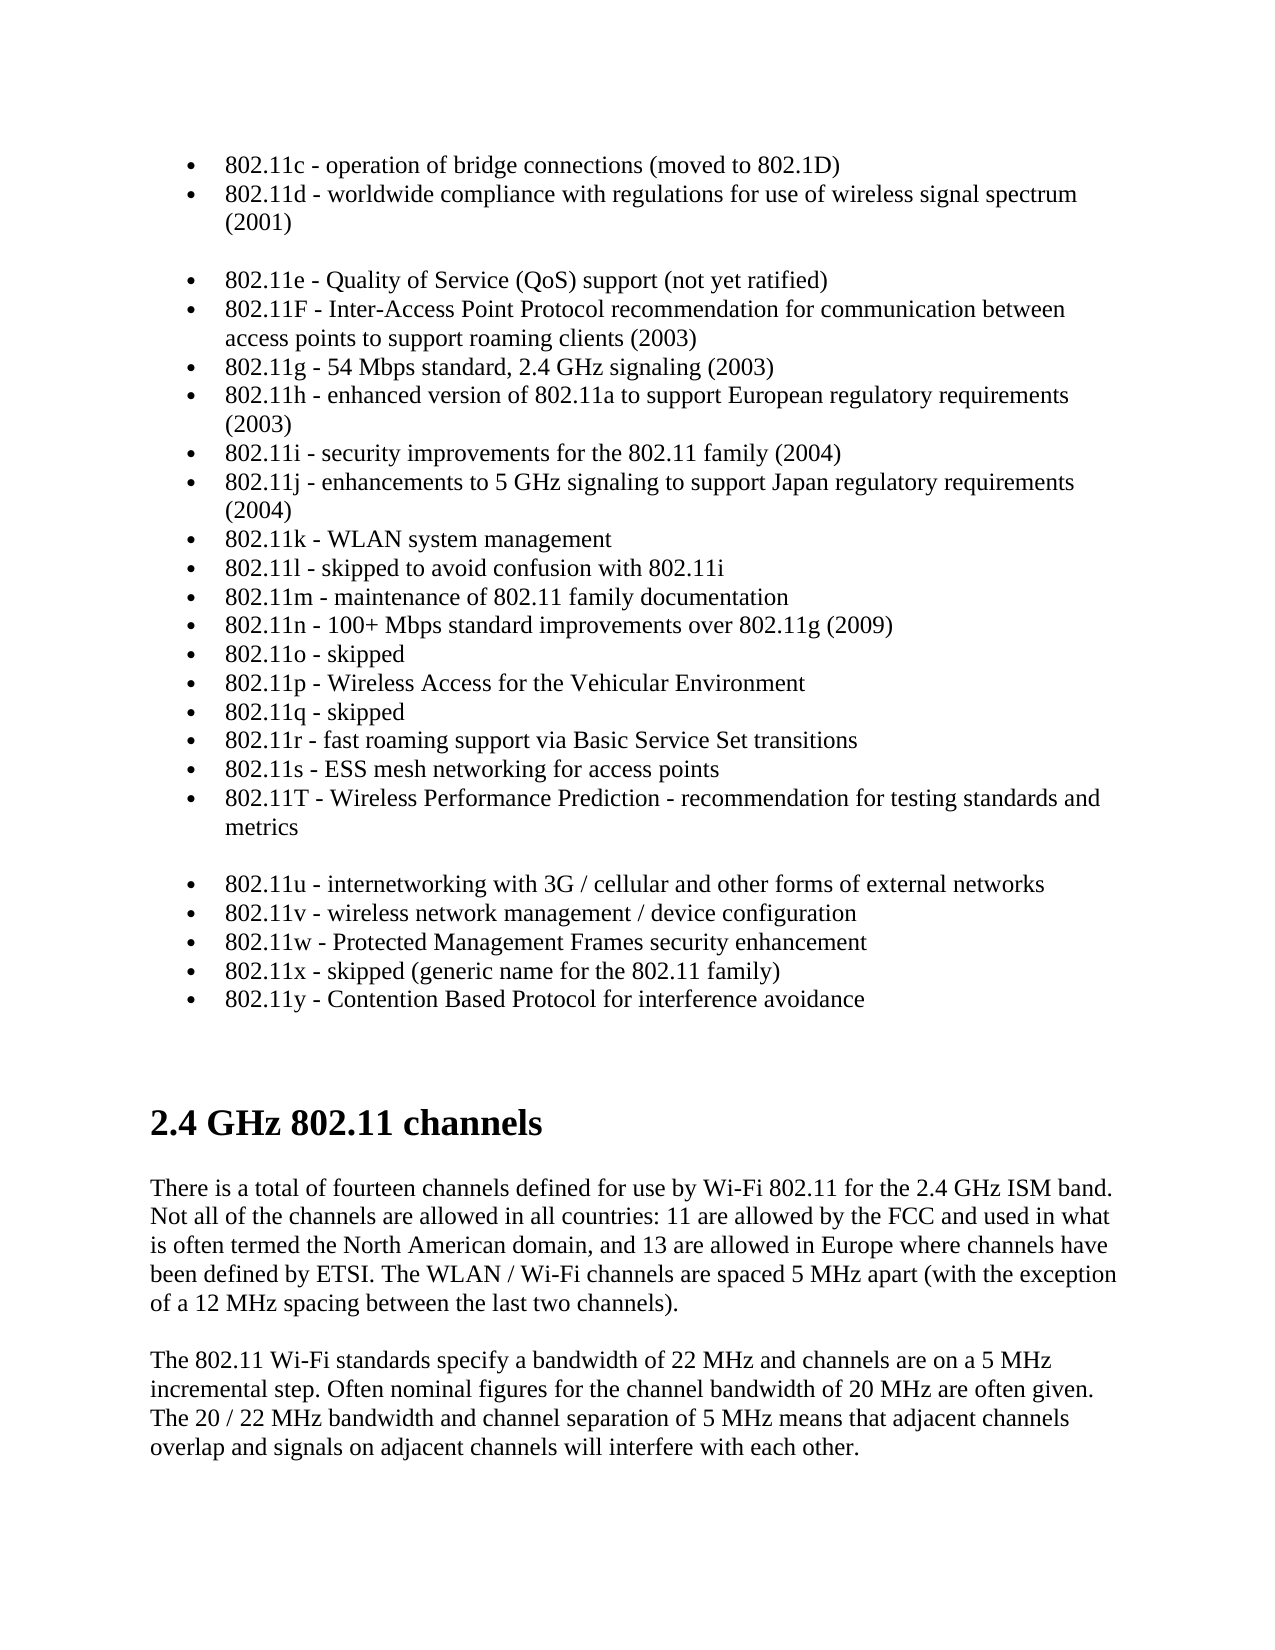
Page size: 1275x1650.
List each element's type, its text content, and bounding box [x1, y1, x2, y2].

list 802.11d - worldwide compliance with regulations for use of wireless signal spectrum (2001) [187, 179, 1125, 236]
list 802.11j - enhancements to 5 GHz signaling to support Japan regulatory requirements (2004) [187, 467, 1125, 524]
list 802.11y - Contention Based Protocol for interference avoidance [187, 984, 1125, 1013]
text The 802.11 Wi-Fi standards specify a bandwidth of 22 MHz and channels are on a 5 MHz incremental step. Often nominal figures for the channel bandwidth of 20 MHz are often given. The 20 / 22 MHz bandwidth and channel separation of 5 MHz means that adjacent channels overlap and signals on adjacent channels will interfere with each other. [150, 1346, 1125, 1461]
list 802.11T - Wireless Performance Prediction - recommendation for testing standards and metrics [187, 783, 1125, 840]
list 802.11m - maintenance of 802.11 family documentation [187, 582, 1125, 610]
list 802.11p - Wireless Access for the Vehicular Environment [187, 668, 1125, 697]
list 802.11l - skipped to avoid confusion with 802.11i [187, 553, 1125, 582]
list 802.11w - Protected Management Frames security enhancement [187, 927, 1125, 956]
list 802.11q - skipped [187, 697, 1125, 725]
list 802.11h - enhanced version of 802.11a to support European regulatory requirements (2003) [187, 380, 1125, 438]
list 802.11c - operation of bridge connections (moved to 802.1D) [187, 150, 1125, 179]
list 802.11n - 100+ Mbps standard improvements over 802.11g (2009) [187, 610, 1125, 639]
list 802.11i - security improvements for the 802.11 family (2004) [187, 438, 1125, 467]
list 802.11k - WLAN system management [187, 524, 1125, 553]
text 2.4 GHz 802.11 channels [150, 1100, 1125, 1143]
list 802.11r - fast roaming support via Basic Service Set transitions [187, 725, 1125, 754]
list 802.11o - skipped [187, 639, 1125, 668]
list 802.11v - wireless network management / device configuration [187, 898, 1125, 927]
list 802.11x - skipped (generic name for the 802.11 family) [187, 956, 1125, 984]
list 802.11F - Inter-Access Point Protocol recommendation for communication between access points to support roaming clients (2003) [187, 294, 1125, 352]
list 802.11g - 54 Mbps standard, 2.4 GHz signaling (2003) [187, 352, 1125, 380]
list 802.11e - Quality of Service (QoS) support (not yet ratified) [187, 265, 1125, 294]
list 802.11u - internetworking with 3G / cellular and other forms of external networks [187, 869, 1125, 898]
text There is a total of fourteen channels defined for use by Wi-Fi 802.11 for the 2.4 GHz ISM band. Not all of the channels are allowed in all countries: 11 are allowed by the FCC and used in what is often termed the North American domain, and 13 are allowed in Europe where channels have been defined by ETSI. The WLAN / Wi-Fi channels are spaced 5 MHz apart (with the exception of a 12 MHz spacing between the last two channels). [150, 1173, 1125, 1316]
list 802.11s - ESS mesh networking for access points [187, 754, 1125, 783]
